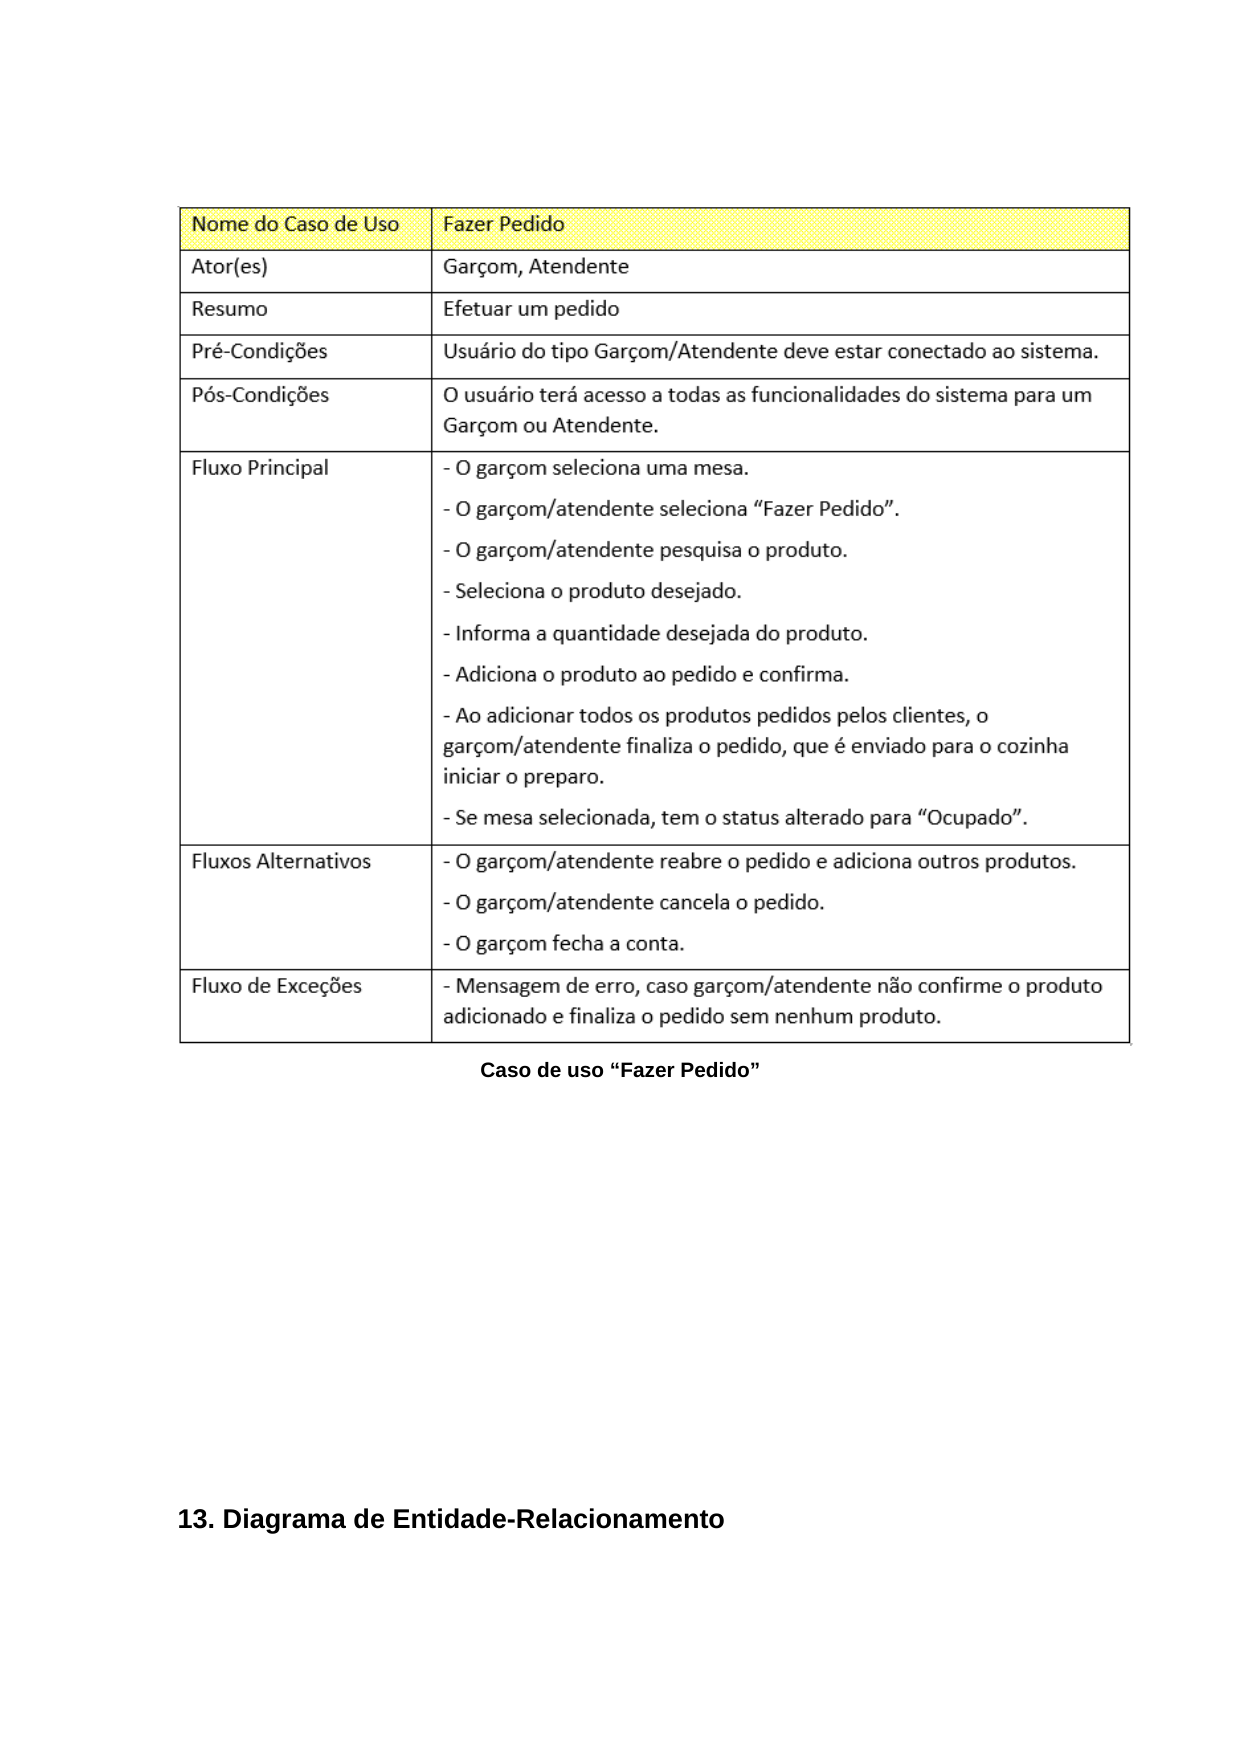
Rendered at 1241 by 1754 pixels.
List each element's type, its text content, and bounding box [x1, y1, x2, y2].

text 13. Diagrama de Entidade-Relacionamento [177, 1503, 1063, 1534]
picture [177, 206, 1133, 1046]
text Caso de uso “Fazer Pedido” [177, 1058, 1063, 1082]
